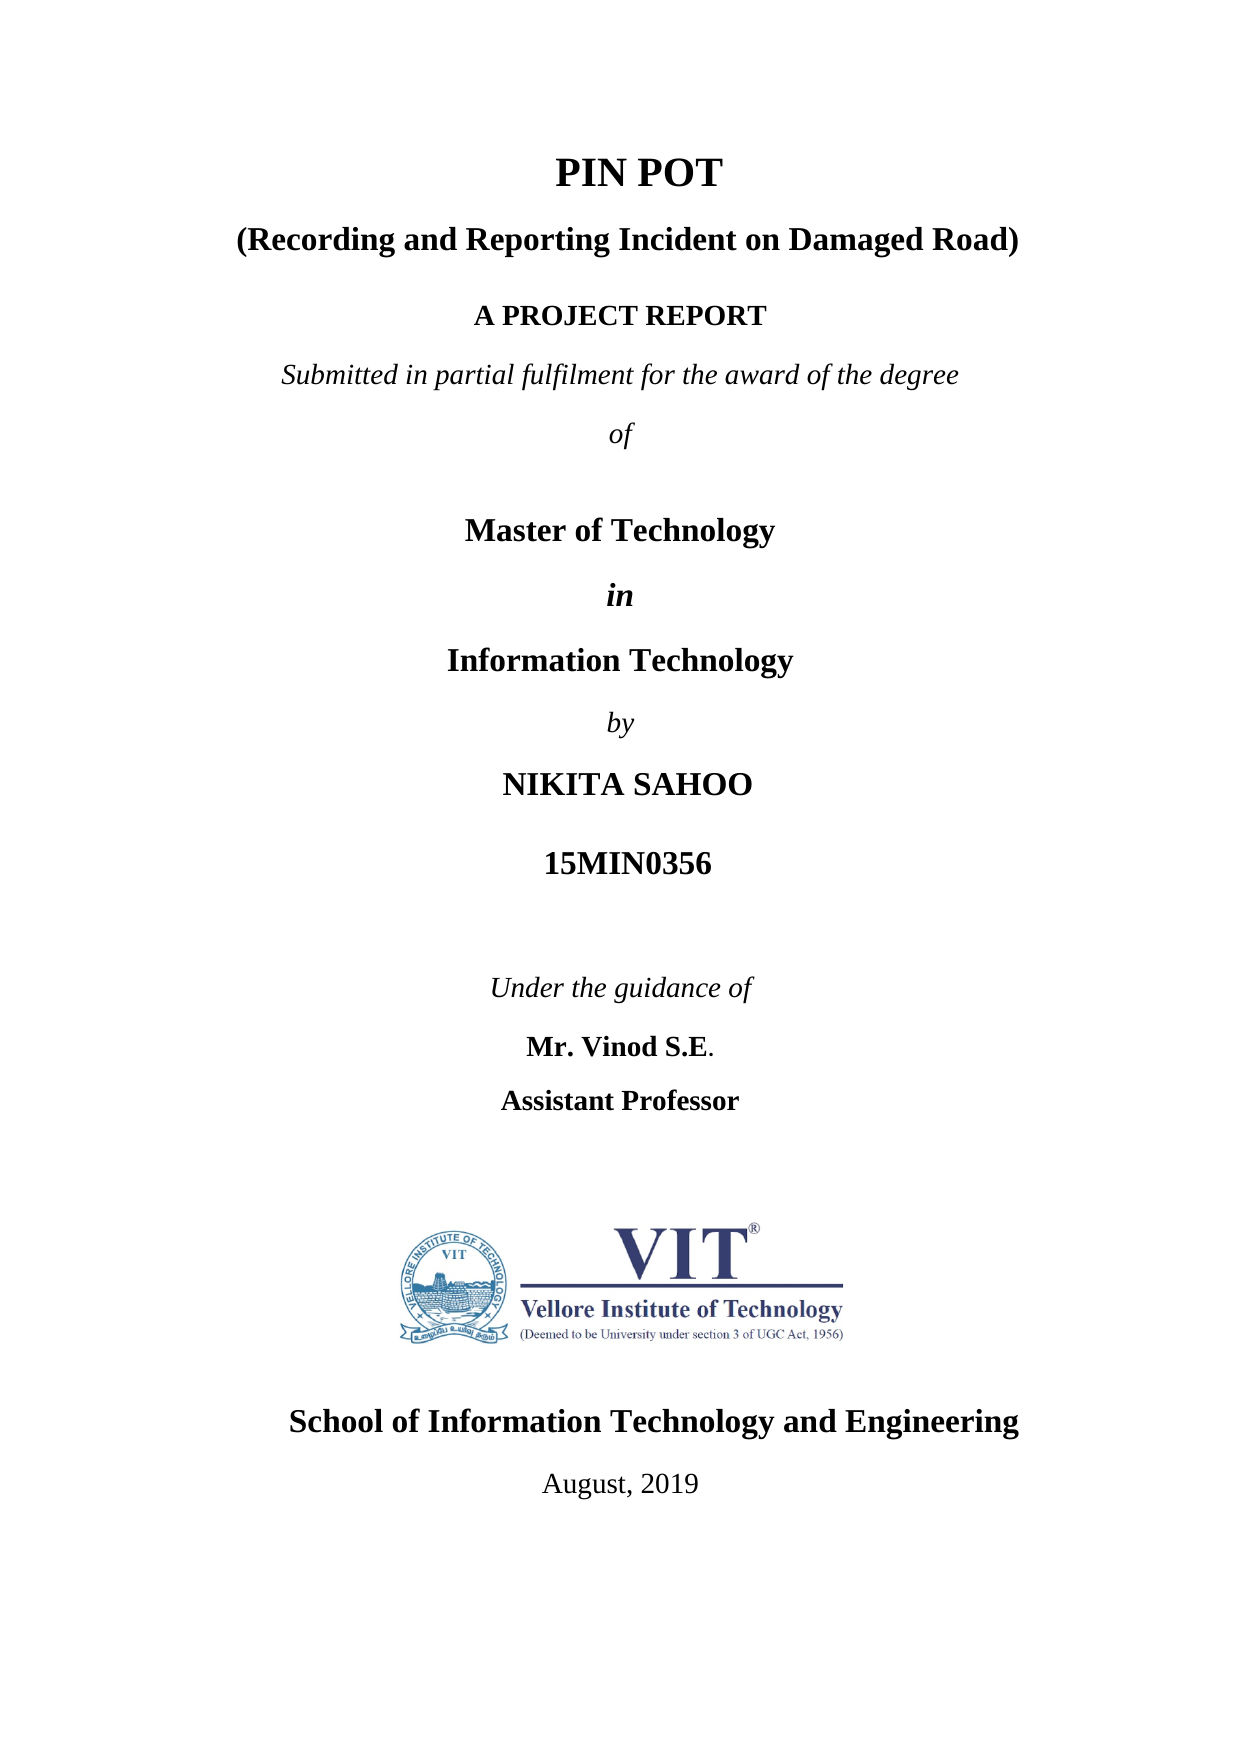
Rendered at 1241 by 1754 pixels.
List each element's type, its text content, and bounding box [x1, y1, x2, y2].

list PIN POT [555, 148, 1093, 196]
picture [389, 1196, 851, 1354]
text Master of Technology [148, 511, 1093, 549]
text Under the guidance of [148, 970, 1093, 1003]
text School of Information Technology and Engineering [148, 1402, 1019, 1440]
text (Recording and Reporting Incident on Damaged Road) [163, 219, 1093, 258]
text of [148, 417, 1093, 450]
text 15MIN0356 [163, 843, 1093, 881]
text A Project Report [148, 298, 1093, 331]
text Mr. Vinod S.E. [148, 1029, 1093, 1063]
text Submitted in partial fulfilment for the award of the degree [148, 357, 1093, 391]
text Assistant Professor [148, 1083, 1093, 1117]
text NIKITA SAHOO [163, 764, 1093, 803]
text August, 2019 [148, 1467, 1093, 1500]
text Information Technology [148, 640, 1093, 679]
text in [148, 575, 1093, 614]
text by [148, 705, 1093, 739]
